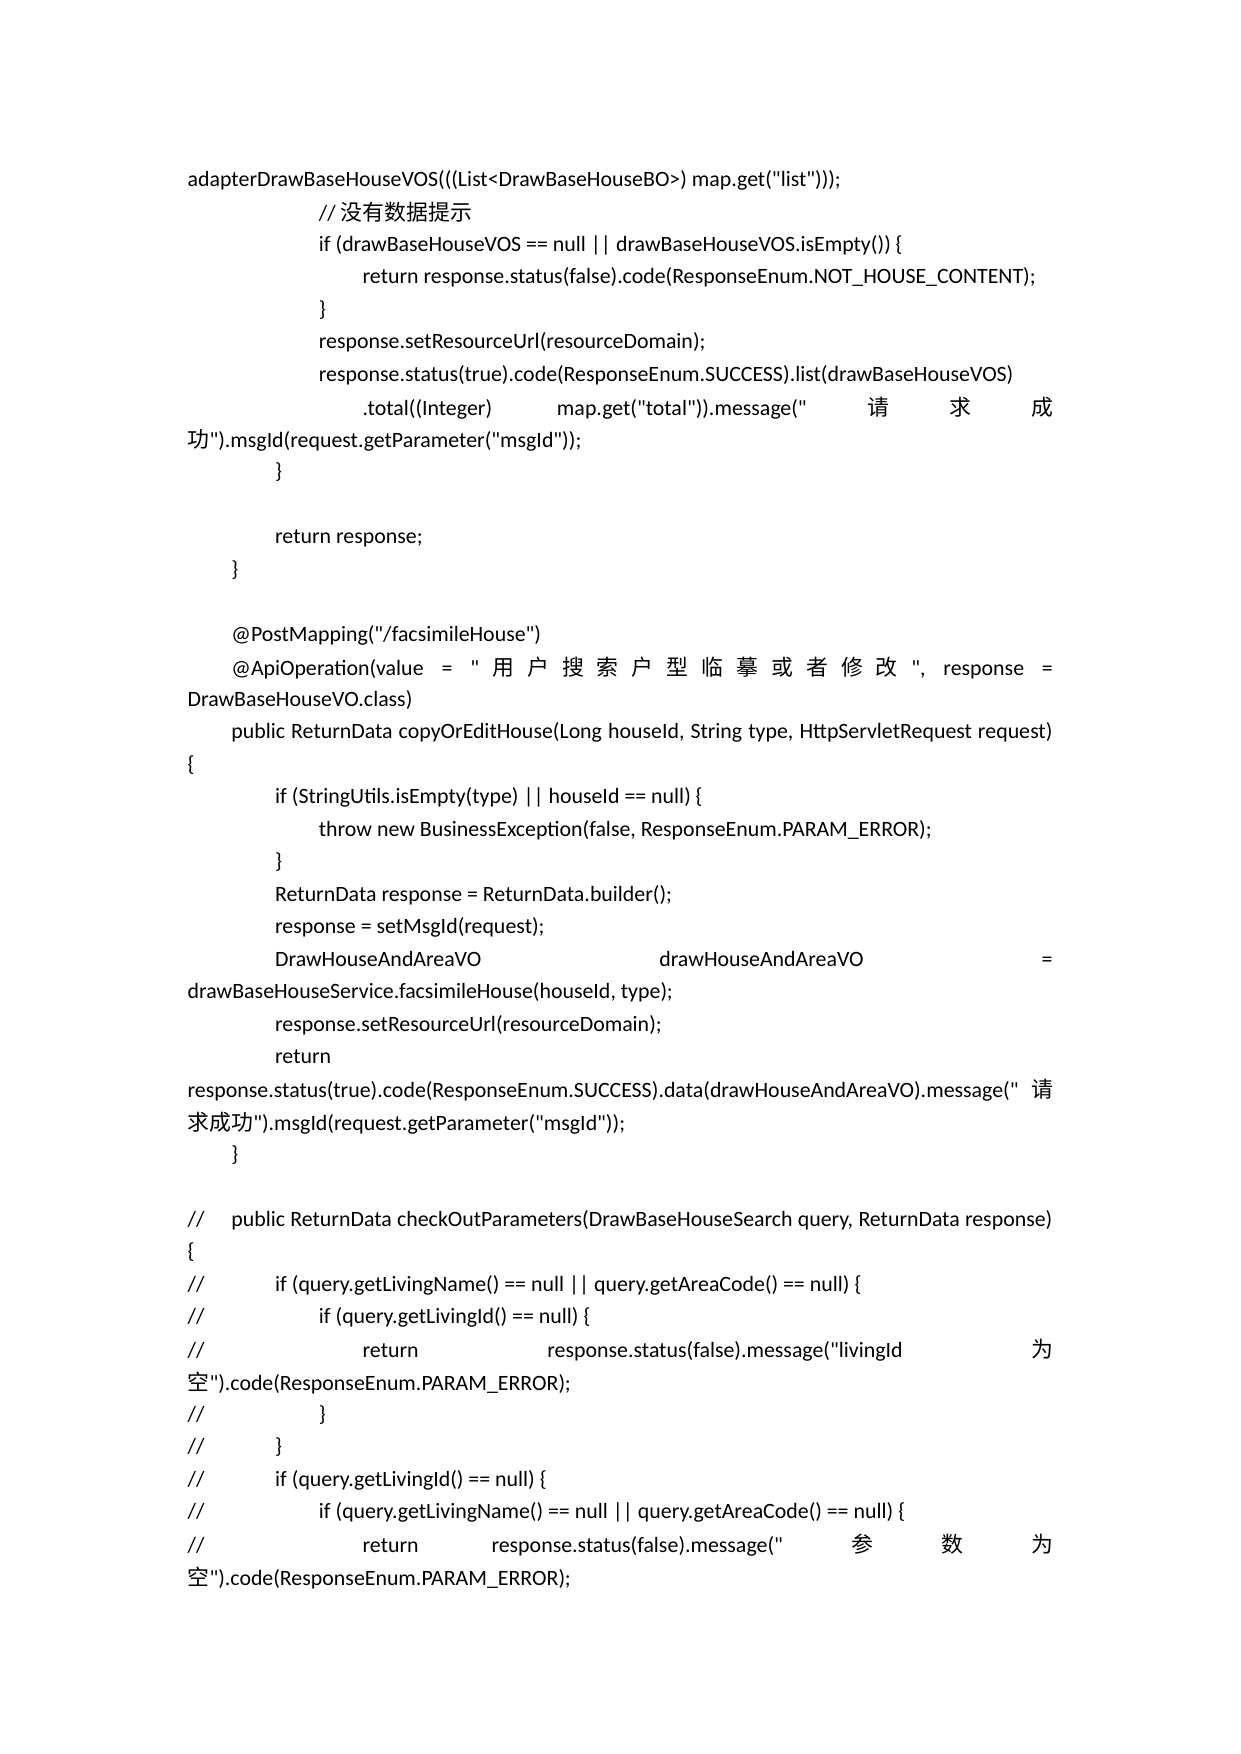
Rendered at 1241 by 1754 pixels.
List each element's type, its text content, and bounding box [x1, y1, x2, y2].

text } [187, 292, 1053, 324]
text // if (query.getLivingId() == null) { [187, 1299, 1053, 1332]
text if (drawBaseHouseVOS == null || drawBaseHouseVOS.isEmpty()) { [187, 227, 1053, 259]
text // } [187, 1397, 1053, 1429]
text // public ReturnData checkOutParameters(DrawBaseHouseSearch query, ReturnData response) { [187, 1202, 1053, 1267]
text // if (query.getLivingId() == null) { [187, 1462, 1053, 1494]
text // } [187, 1429, 1053, 1462]
text // return response.status(false).message("livingId为空").code(ResponseEnum.PARAM_ERROR); [187, 1332, 1053, 1397]
text // return response.status(false).message("参数为空").code(ResponseEnum.PARAM_ERROR); [187, 1527, 1053, 1592]
text DrawHouseAndAreaVO drawHouseAndAreaVO = drawBaseHouseService.facsimileHouse(houseId, type); [187, 942, 1053, 1007]
text } [187, 844, 1053, 877]
text throw new BusinessException(false, ResponseEnum.PARAM_ERROR); [187, 812, 1053, 844]
text @PostMapping("/facsimileHouse") [187, 617, 1053, 649]
text return response.status(false).code(ResponseEnum.NOT_HOUSE_CONTENT); [187, 259, 1053, 292]
text response = setMsgId(request); [187, 909, 1053, 942]
text .total((Integer) map.get("total")).message("请求成功").msgId(request.getParameter("msgId")); [187, 389, 1053, 454]
text // if (query.getLivingName() == null || query.getAreaCode() == null) { [187, 1267, 1053, 1299]
text @ApiOperation(value = "用户搜索户型临摹或者修改", response = DrawBaseHouseVO.class) [187, 649, 1053, 714]
text if (StringUtils.isEmpty(type) || houseId == null) { [187, 779, 1053, 812]
text public ReturnData copyOrEditHouse(Long houseId, String type, HttpServletRequest request) { [187, 714, 1053, 779]
text response.status(true).code(ResponseEnum.SUCCESS).list(drawBaseHouseVOS) [187, 357, 1053, 389]
text // 没有数据提示 [187, 194, 1053, 227]
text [187, 162, 1053, 194]
text ReturnData response = ReturnData.builder(); [187, 877, 1053, 909]
text } [187, 552, 1053, 584]
text response.setResourceUrl(resourceDomain); [187, 324, 1053, 357]
text return response; [187, 519, 1053, 552]
text } [187, 454, 1053, 487]
text } [187, 1137, 1053, 1169]
text response.setResourceUrl(resourceDomain); [187, 1007, 1053, 1039]
text // if (query.getLivingName() == null || query.getAreaCode() == null) { [187, 1494, 1053, 1527]
text return response.status(true).code(ResponseEnum.SUCCESS).data(drawHouseAndAreaVO).message("请求成功").msgId(request.getParameter("msgId")); [187, 1039, 1053, 1137]
